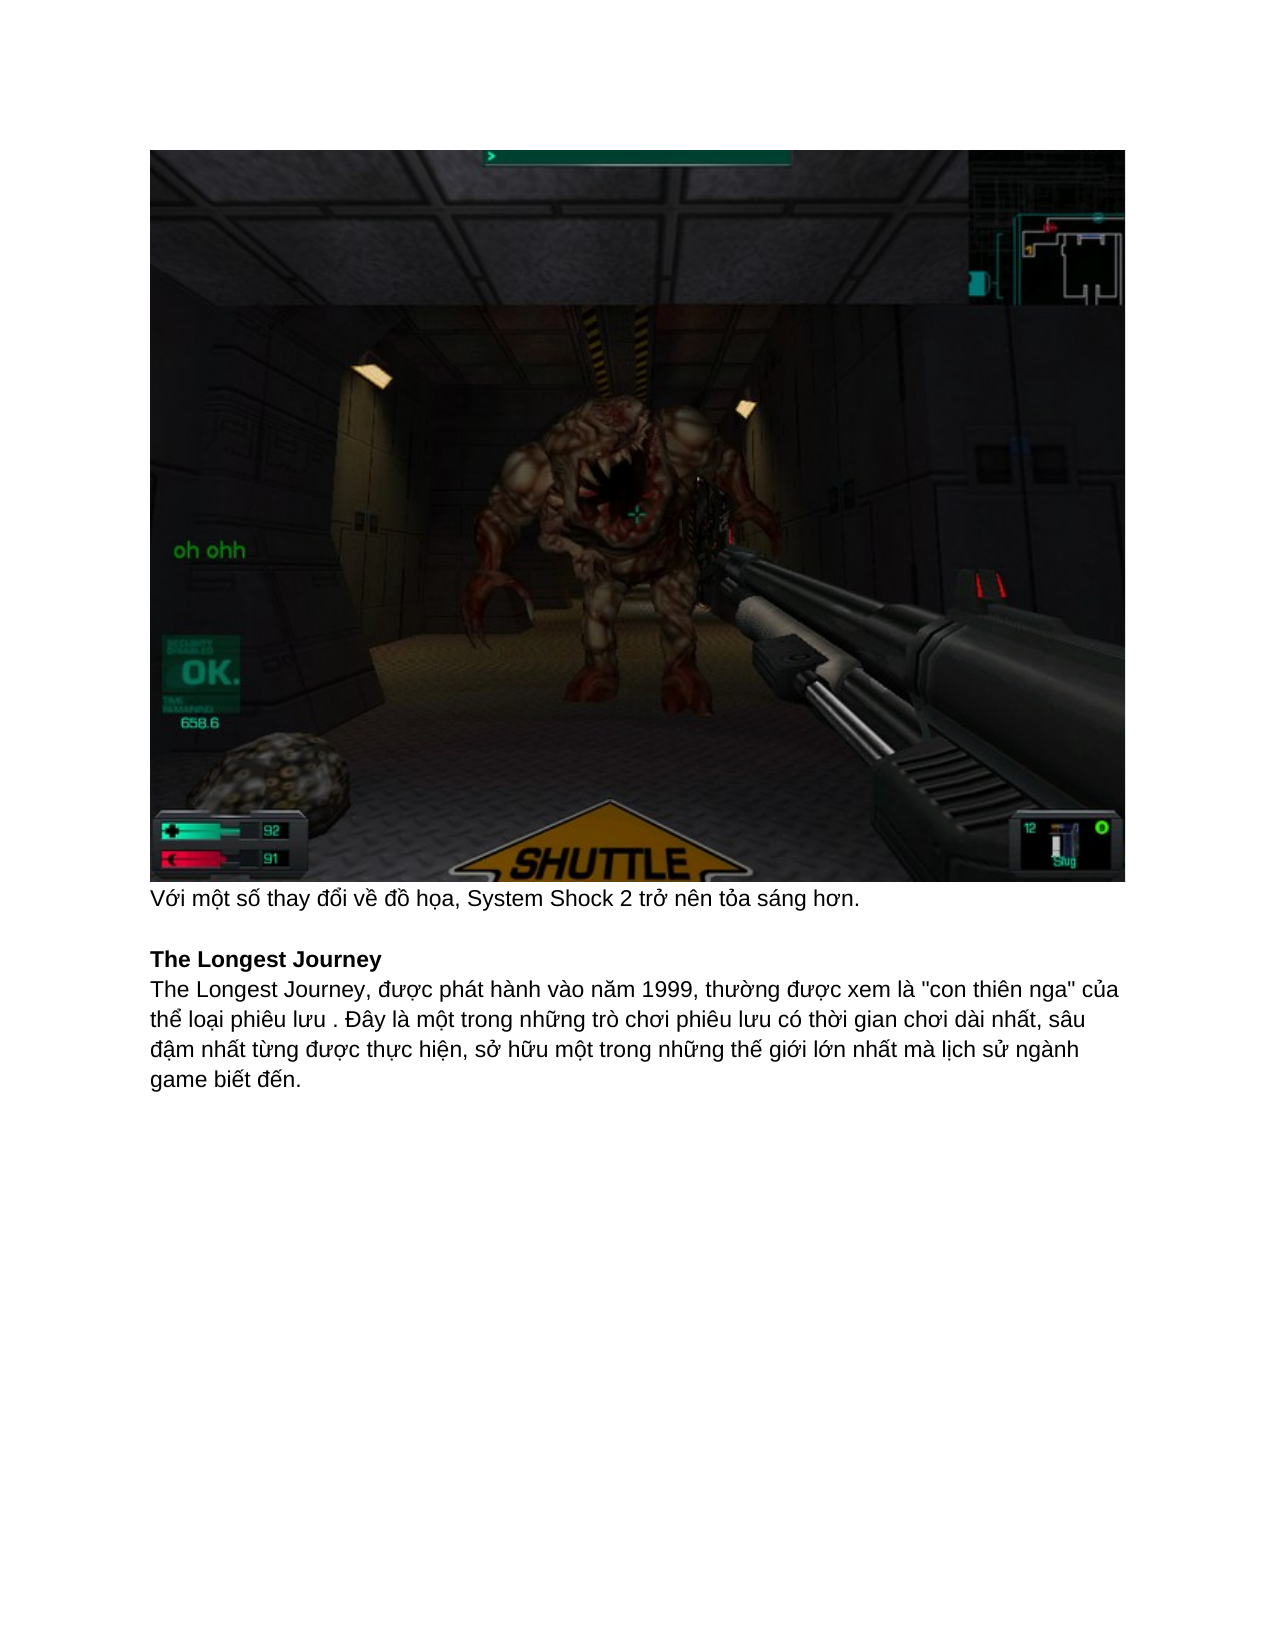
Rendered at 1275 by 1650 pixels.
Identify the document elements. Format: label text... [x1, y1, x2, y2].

text Với một số thay đổi về đồ họa, System Shock 2 trở nên tỏa sáng hơn. [150, 885, 1125, 911]
text The Longest Journey [150, 946, 1125, 972]
text The Longest Journey, được phát hành vào năm 1999, thường được xem là "con thiên nga" của thể loại phiêu lưu . Đây là một trong những trò chơi phiêu lưu có thời gian chơi dài nhất, sâu đậm nhất từng được thực hiện, sở hữu một trong những thế giới lớn nhất mà lịch sử ngành game biết đến. [150, 976, 1125, 1093]
picture [150, 150, 1125, 882]
